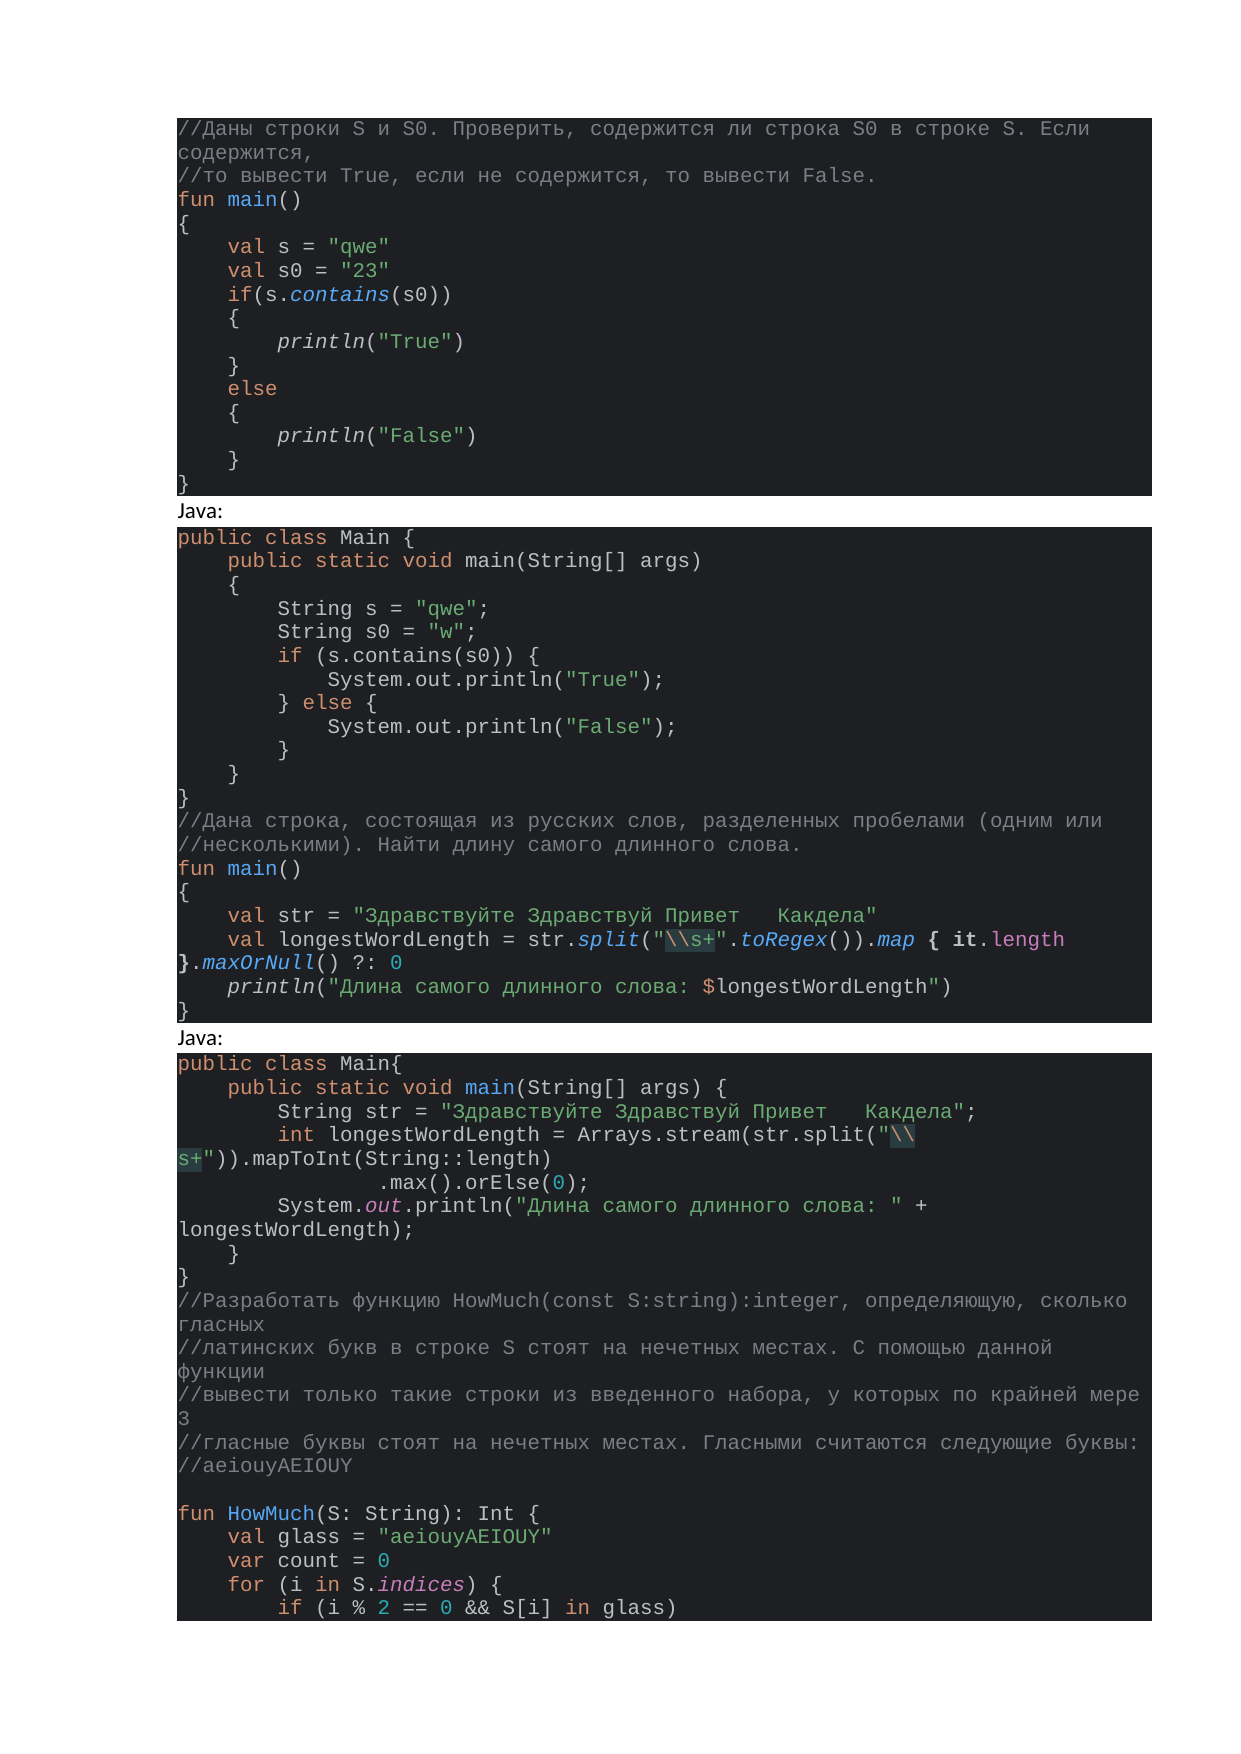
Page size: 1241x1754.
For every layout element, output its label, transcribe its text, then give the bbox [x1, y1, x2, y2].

text Java: [177, 1023, 1152, 1051]
text Java: [177, 496, 1152, 524]
text public class Main { public static void main(String[] args) { String s = "qwe"; String s0 = "w"; if (s.contains(s0)) { System.out.println("True"); } else { System.out.println("False"); } } } [177, 527, 1152, 810]
text //Дана строка, состоящая из русских слов, разделенных пробелами (одним или //несколькими). Найти длину самого длинного слова. fun main() { val str = "Здравствуйте Здравствуй Привет Какдела" val longestWordLength = str.split("\\s+".toRegex()).map { it.length }.maxOrNull() ?: 0 println("Длина самого длинного слова: $longestWordLength") } [177, 810, 1152, 1023]
text public class Main{ public static void main(String[] args) { String str = "Здравствуйте Здравствуй Привет Какдела"; int longestWordLength = Arrays.stream(str.split("\\s+")).mapToInt(String::length) .max().orElse(0); System.out.println("Длина самого длинного слова: " + longestWordLength); } } [177, 1053, 1152, 1290]
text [177, 1290, 1152, 1621]
text //Даны строки S и S0. Проверить, содержится ли строка S0 в строке S. Если содержится, //то вывести True, если не содержится, то вывести False. fun main() { val s = "qwe" val s0 = "23" if(s.contains(s0)) { println("True") } else { println("False") } } [177, 118, 1152, 496]
